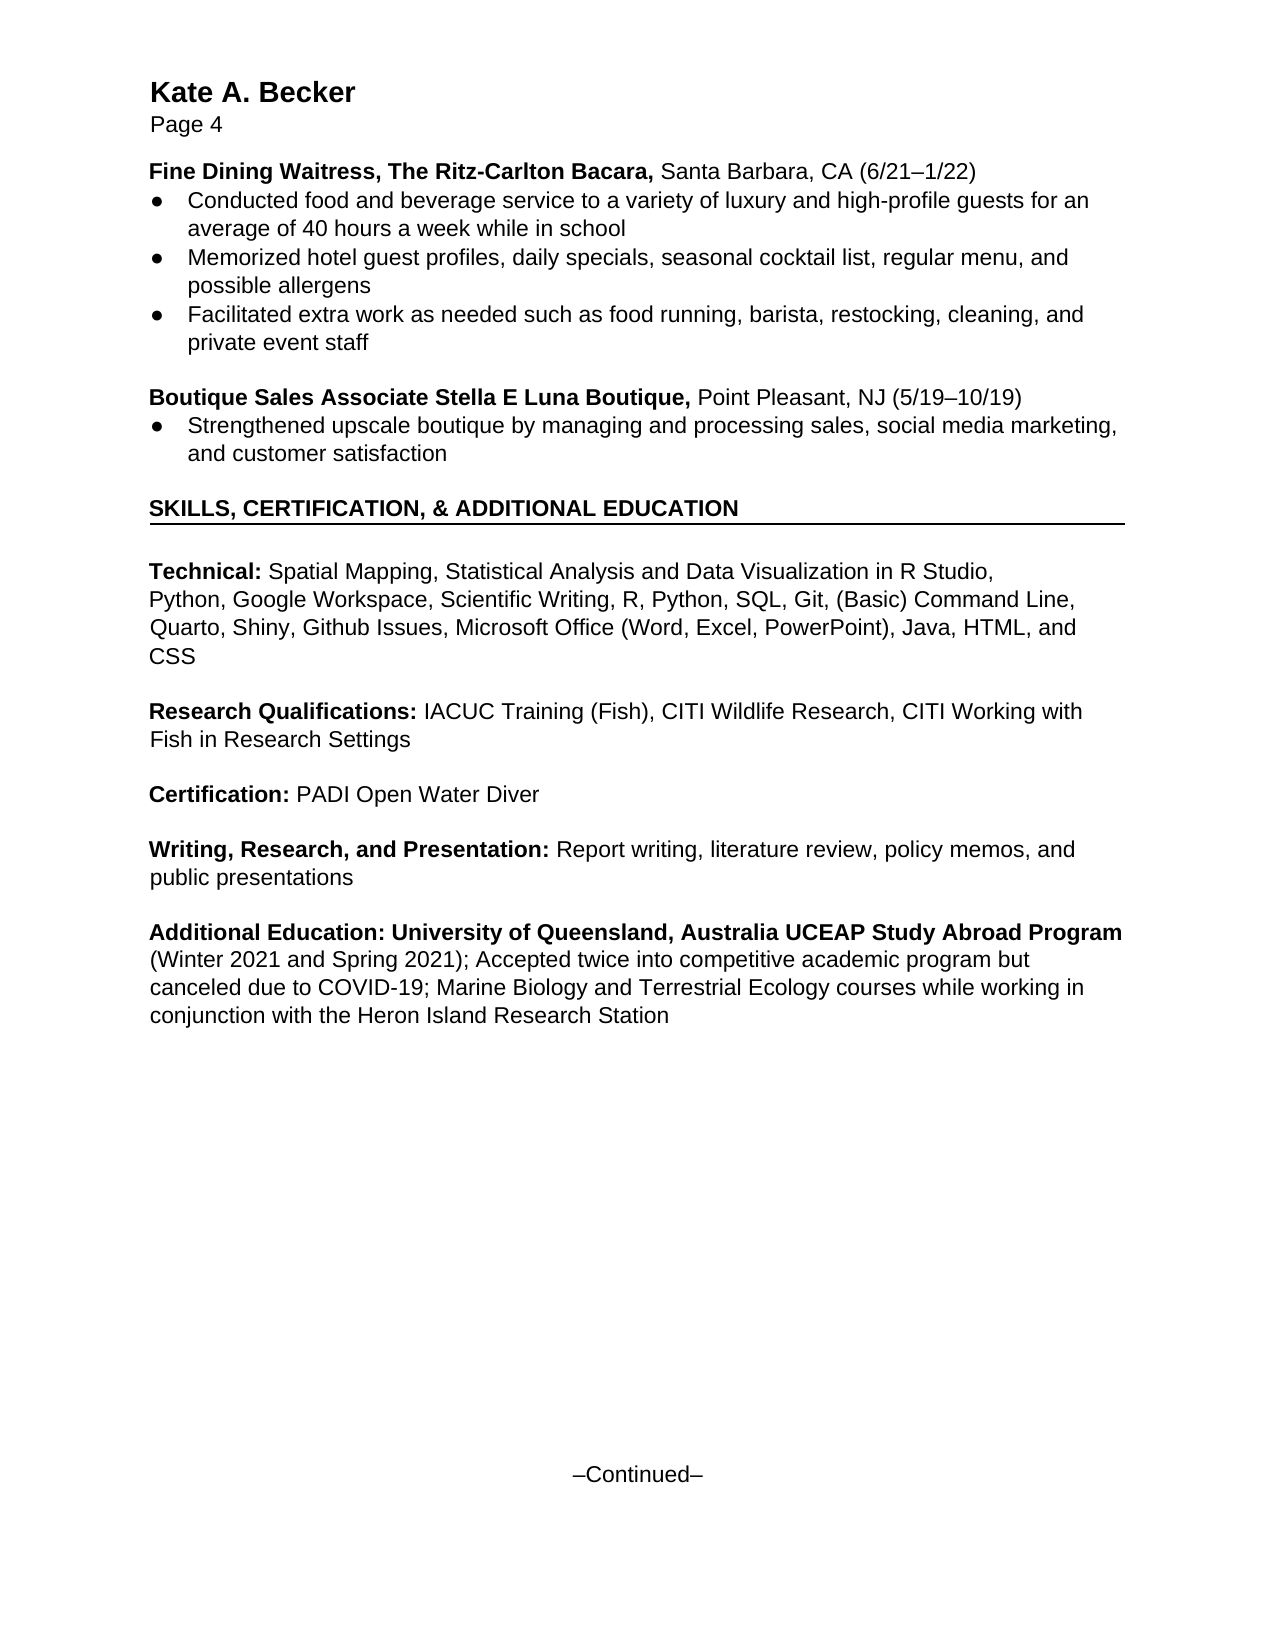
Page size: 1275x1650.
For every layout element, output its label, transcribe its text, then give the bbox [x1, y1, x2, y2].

text Research Qualifications: IACUC Training (Fish), CITI Wildlife Research, CITI Working with Fish in Research Settings [148, 698, 1125, 752]
list Conducted food and beverage service to a variety of luxury and high-profile guests for an average of 40 hours a week while in school [150, 187, 1125, 241]
text Additional Education: University of Queensland, Australia UCEAP Study Abroad Program (Winter 2021 and Spring 2021); Accepted twice into competitive academic program but canceled due to COVID-19; Marine Biology and Terrestrial Ecology courses while working in conjunction with the Heron Island Research Station [148, 918, 1125, 1029]
text Python, Google Workspace, Scientific Writing, R, Python, SQL, Git, (Basic) Command Line, Quarto, Shiny, Github Issues, Microsoft Office (Word, Excel, PowerPoint), Java, HTML, and [148, 586, 1125, 641]
subtitle Fine Dining Waitress, The Ritz-Carlton Bacara, Santa Barbara, CA (6/21–1/22) [148, 158, 1125, 185]
list Memorized hotel guest profiles, daily specials, seasonal cocktail list, regular menu, and possible allergens [150, 244, 1125, 298]
text CSS [148, 643, 1125, 669]
text Technical: Spatial Mapping, Statistical Analysis and Data Visualization in R Studio, [148, 558, 1125, 584]
text Certification: PADI Open Water Diver [148, 781, 1125, 807]
list Strengthened upscale boutique by managing and processing sales, social media marketing, and customer satisfaction [150, 412, 1125, 467]
subtitle Boutique Sales Associate Stella E Luna Boutique, Point Pleasant, NJ (5/19–10/19) [148, 384, 1125, 410]
list Facilitated extra work as needed such as food running, barista, restocking, cleaning, and private event staff [150, 301, 1125, 355]
subtitle SKILLS, CERTIFICATION, & ADDITIONAL EDUCATION [148, 495, 1125, 522]
text Writing, Research, and Presentation: Report writing, literature review, policy memos, and public presentations [148, 836, 1125, 890]
